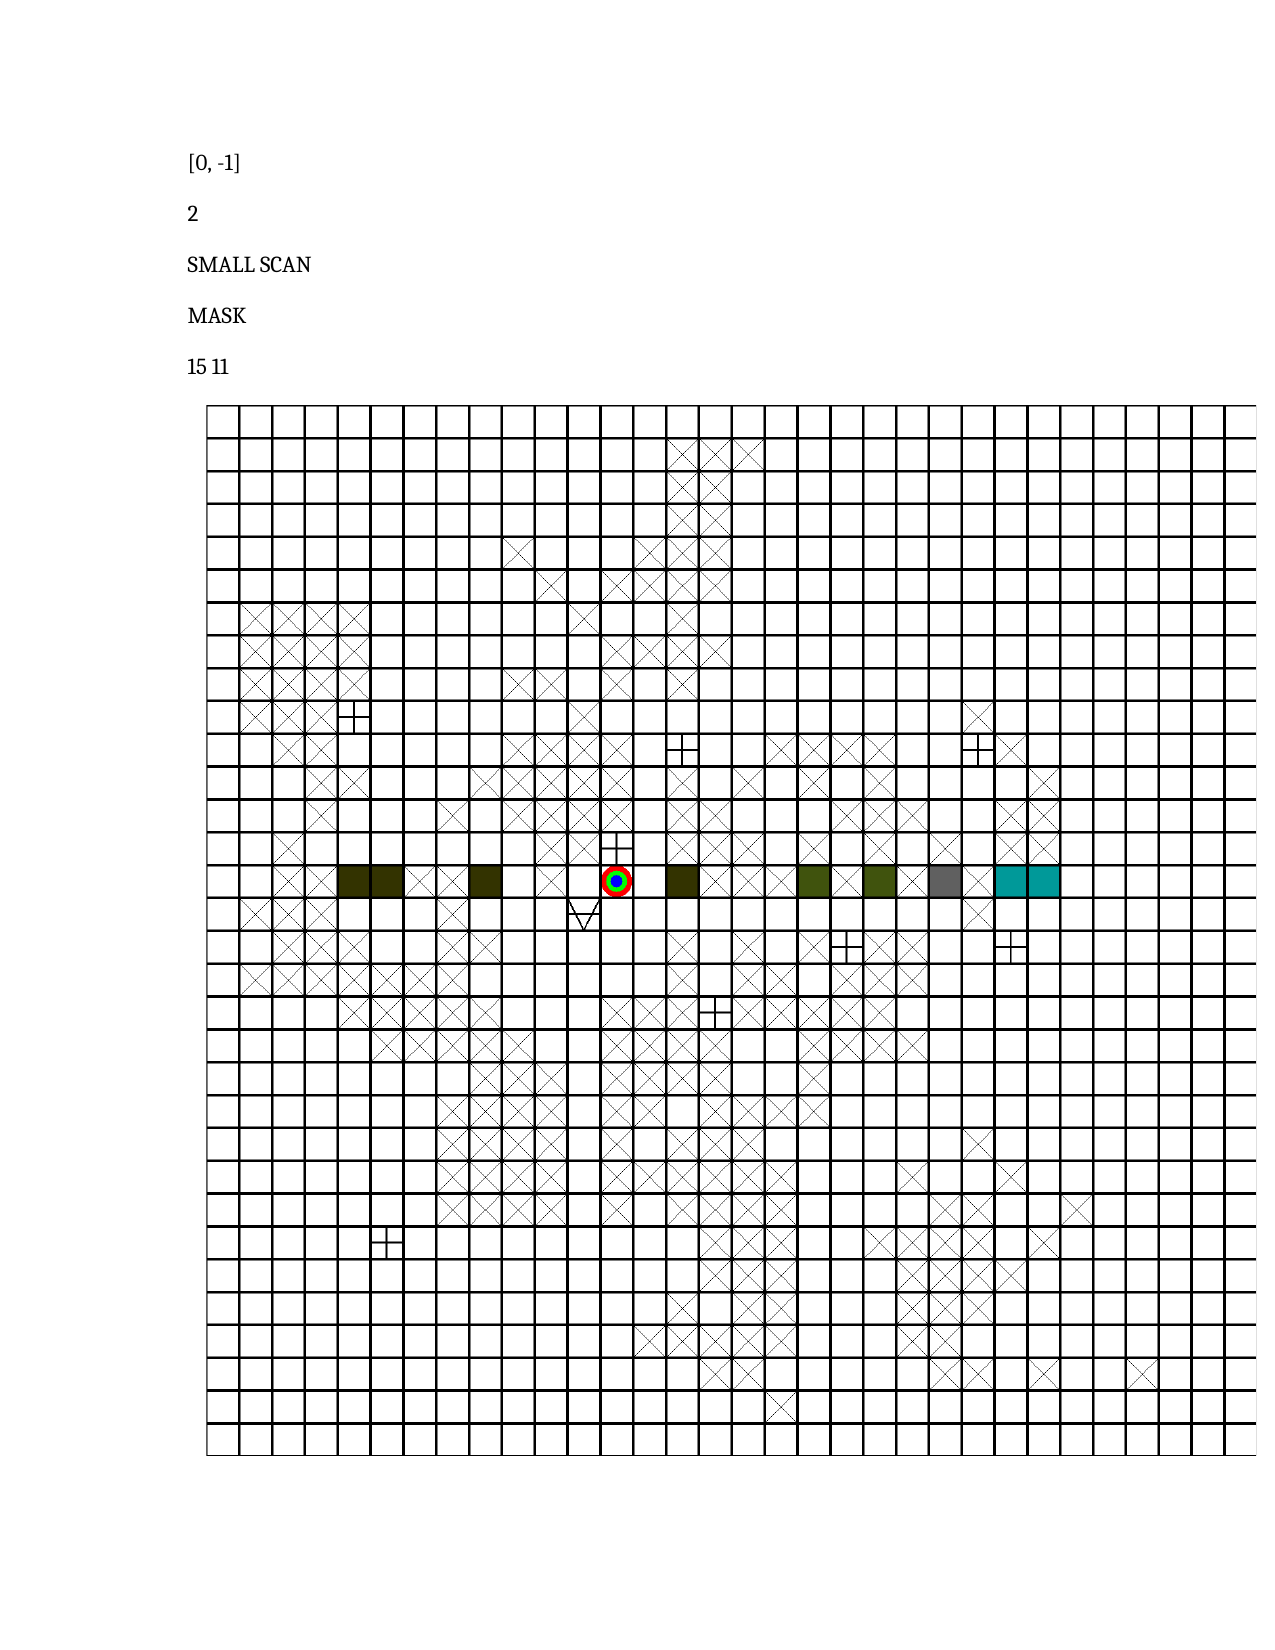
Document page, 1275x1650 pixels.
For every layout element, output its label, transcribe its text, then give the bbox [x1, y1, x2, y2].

text 15 11 [187, 354, 1087, 381]
text 2 [187, 201, 1087, 227]
text MASK [187, 303, 1087, 329]
picture [206, 405, 1257, 1456]
text [0, -1] [187, 150, 1087, 176]
text SMALL SCAN [187, 252, 1087, 278]
